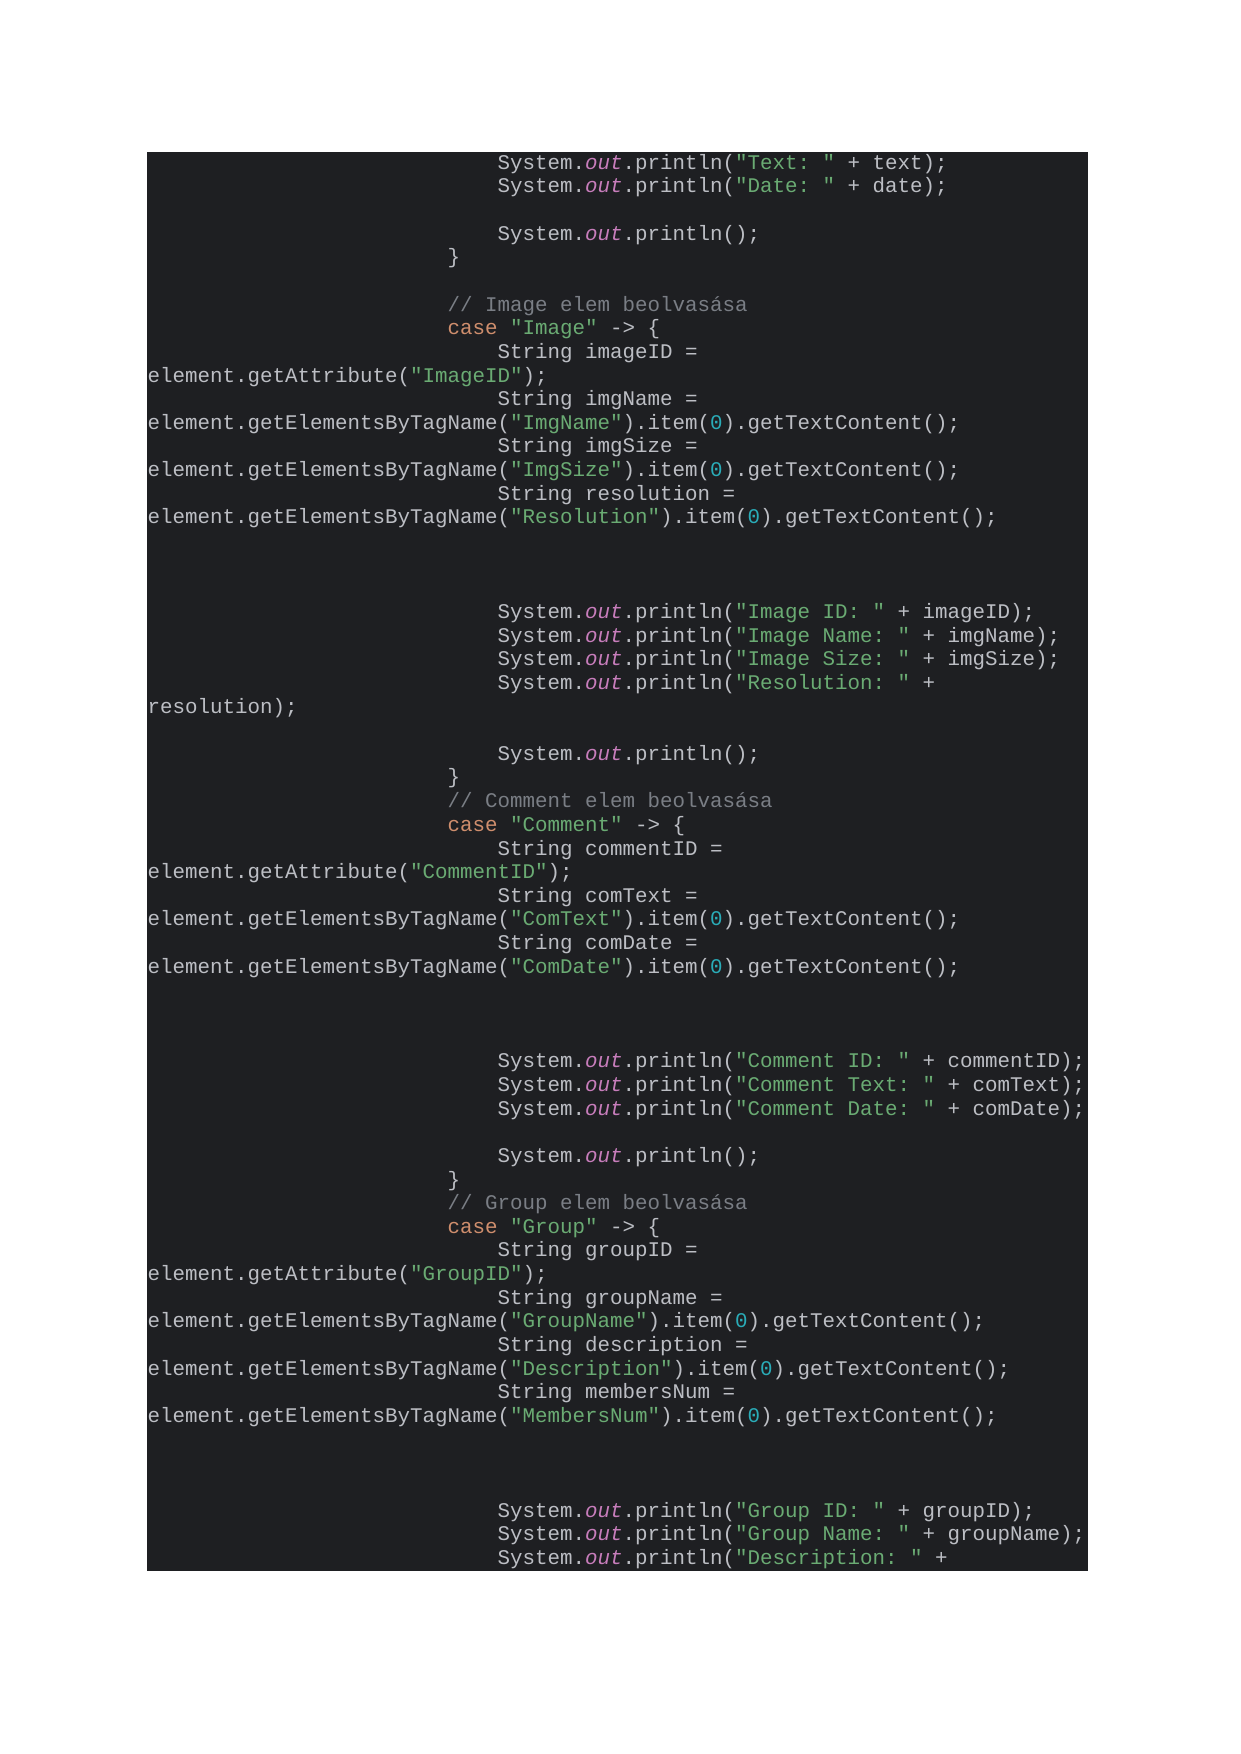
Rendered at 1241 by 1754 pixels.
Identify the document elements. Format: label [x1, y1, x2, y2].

text [147, 152, 1088, 1571]
